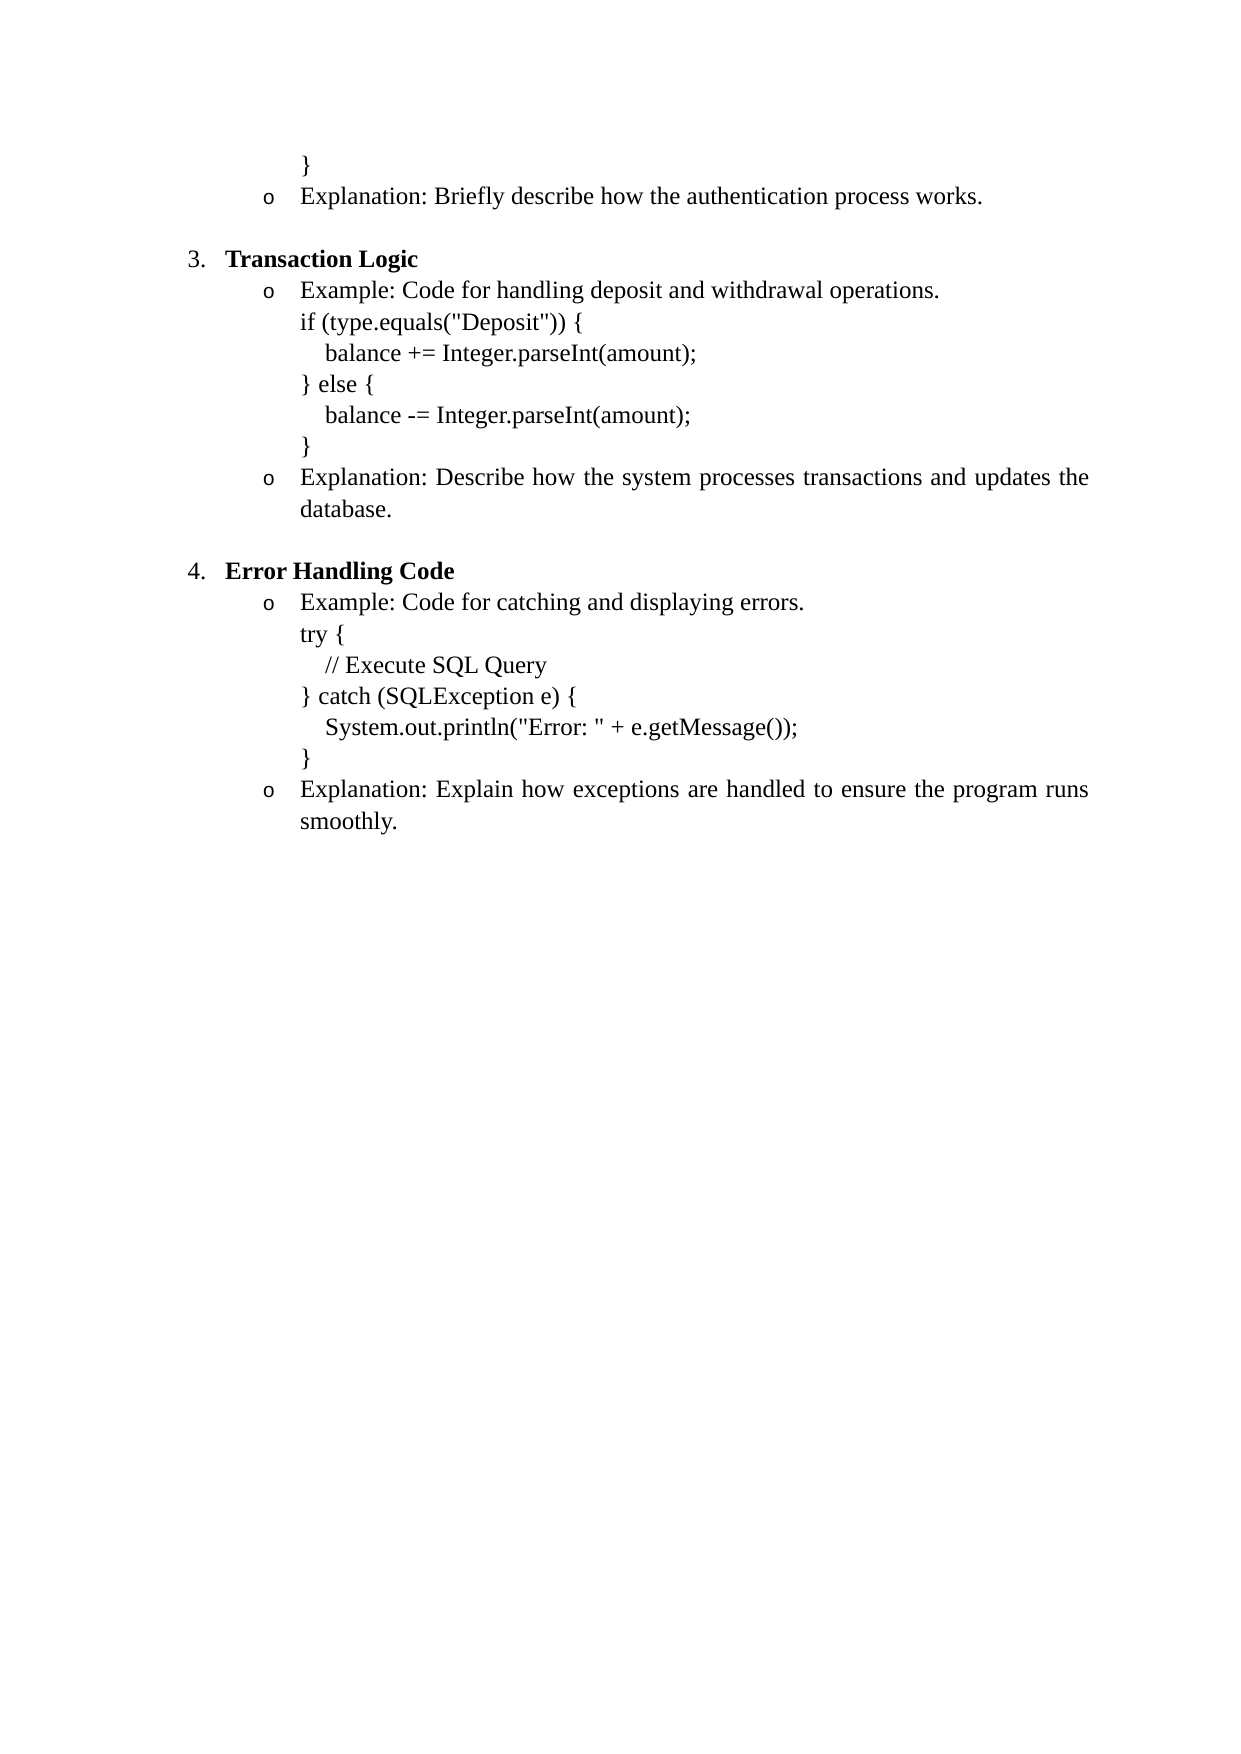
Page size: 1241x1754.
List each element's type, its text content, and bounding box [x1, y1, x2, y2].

text System.out.println("Error: " + e.getMessage()); [300, 712, 1090, 741]
text } [300, 150, 1090, 179]
text balance -= Integer.parseInt(amount); [300, 400, 1090, 429]
text try { [300, 619, 1090, 648]
list Example: Code for catching and displaying errors. [262, 587, 1090, 617]
text } catch (SQLException e) { [300, 681, 1090, 710]
list Error Handling Code [187, 556, 1090, 585]
list Explanation: Describe how the system processes transactions and updates the database. [262, 462, 1090, 523]
list Example: Code for handling deposit and withdrawal operations. [262, 275, 1090, 304]
text // Execute SQL Query [300, 650, 1090, 679]
text } [300, 431, 1090, 460]
list Explanation: Briefly describe how the authentication process works. [262, 181, 1090, 211]
text } else { [300, 369, 1090, 398]
text if (type.equals("Deposit")) { [300, 307, 1090, 336]
text } [300, 743, 1090, 772]
text balance += Integer.parseInt(amount); [300, 338, 1090, 367]
list Transaction Logic [187, 244, 1090, 273]
list Explanation: Explain how exceptions are handled to ensure the program runs smoothly. [262, 774, 1090, 835]
